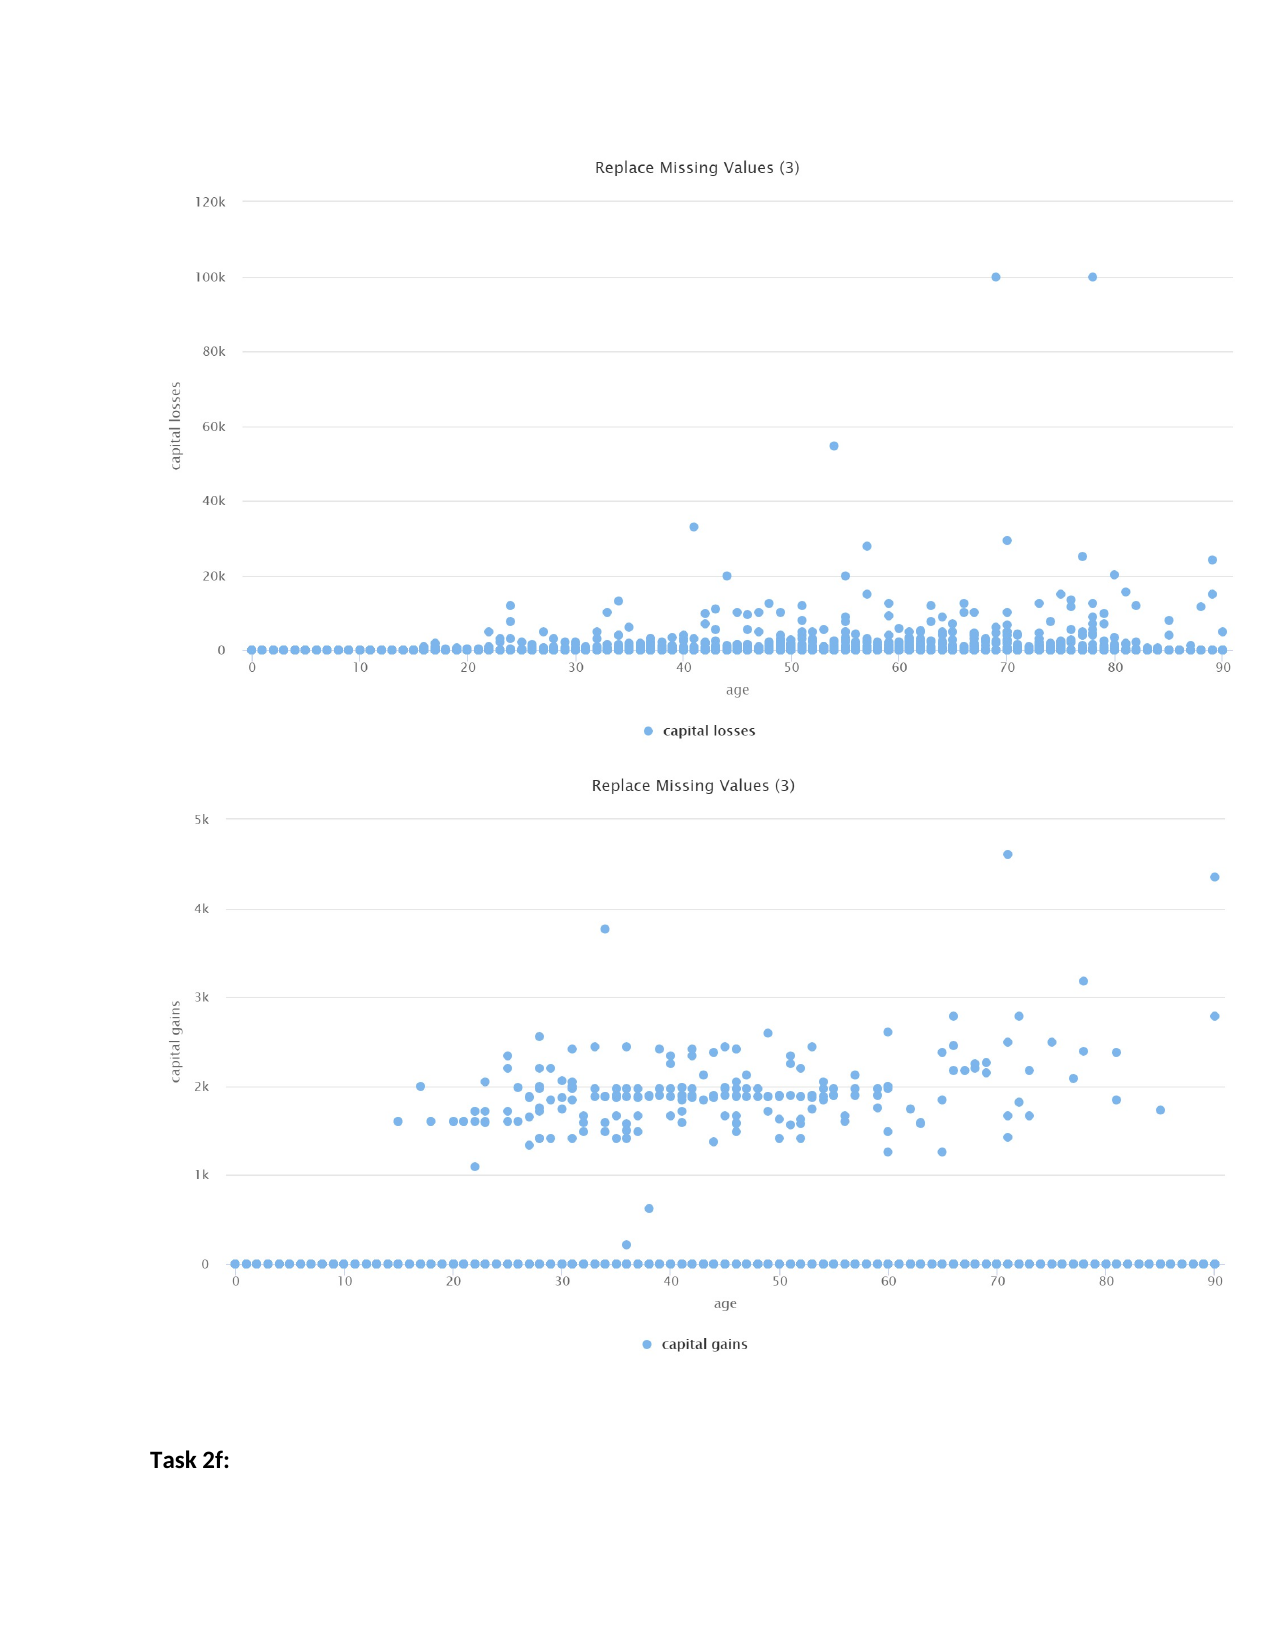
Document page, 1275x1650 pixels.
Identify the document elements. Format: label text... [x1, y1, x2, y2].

text Task 2f: [150, 1444, 1125, 1474]
picture [150, 150, 1244, 765]
picture [150, 767, 1236, 1378]
